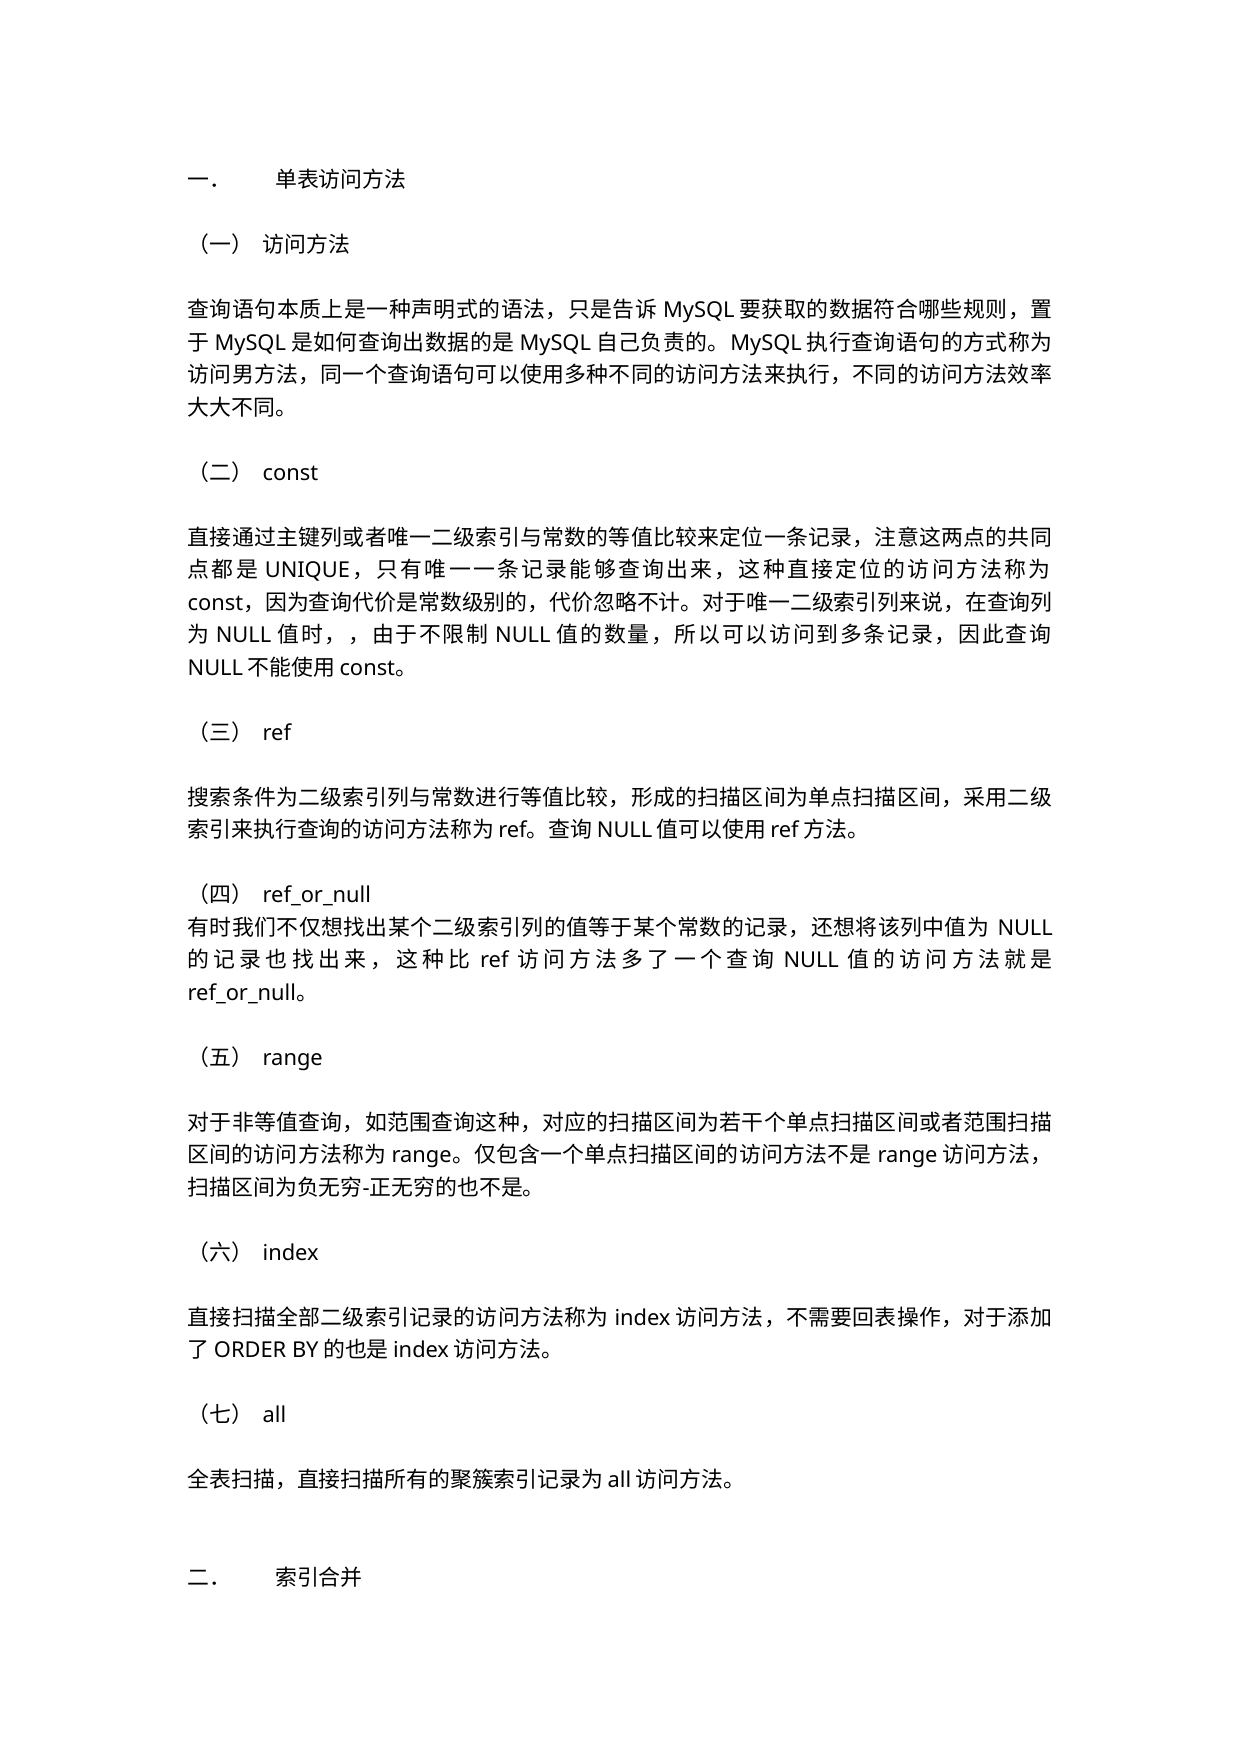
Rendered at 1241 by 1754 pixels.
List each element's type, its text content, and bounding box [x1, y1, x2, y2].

text 搜索条件为二级索引列与常数进行等值比较，形成的扫描区间为单点扫描区间，采用二级索引来执行查询的访问方法称为ref。查询NULL值可以使用ref方法。 [187, 779, 1053, 844]
list 单表访问方法 [187, 162, 1053, 194]
list range [187, 1039, 1053, 1072]
text 全表扫描，直接扫描所有的聚簇索引记录为all访问方法。 [187, 1462, 1053, 1494]
text 直接扫描全部二级索引记录的访问方法称为index访问方法，不需要回表操作，对于添加了ORDER BY的也是index访问方法。 [187, 1299, 1053, 1364]
text 查询语句本质上是一种声明式的语法，只是告诉MySQL要获取的数据符合哪些规则，置于MySQL是如何查询出数据的是MySQL自己负责的。MySQL执行查询语句的方式称为访问男方法，同一个查询语句可以使用多种不同的访问方法来执行，不同的访问方法效率大大不同。 [187, 292, 1053, 422]
list index [187, 1234, 1053, 1267]
text 对于非等值查询，如范围查询这种，对应的扫描区间为若干个单点扫描区间或者范围扫描区间的访问方法称为range。仅包含一个单点扫描区间的访问方法不是range访问方法，扫描区间为负无穷-正无穷的也不是。 [187, 1104, 1053, 1202]
list ref [187, 714, 1053, 747]
text 直接通过主键列或者唯一二级索引与常数的等值比较来定位一条记录，注意这两点的共同点都是UNIQUE，只有唯一一条记录能够查询出来，这种直接定位的访问方法称为const，因为查询代价是常数级别的，代价忽略不计。对于唯一二级索引列来说，在查询列为NULL值时，，由于不限制NULL值的数量，所以可以访问到多条记录，因此查询NULL不能使用const。 [187, 519, 1053, 682]
list ref_or_null [187, 877, 1053, 909]
list 索引合并 [187, 1559, 1053, 1592]
text 有时我们不仅想找出某个二级索引列的值等于某个常数的记录，还想将该列中值为NULL的记录也找出来，这种比ref访问方法多了一个查询NULL值的访问方法就是ref_or_null。 [187, 909, 1053, 1007]
list all [187, 1397, 1053, 1429]
list const [187, 454, 1053, 487]
list 访问方法 [187, 227, 1053, 259]
